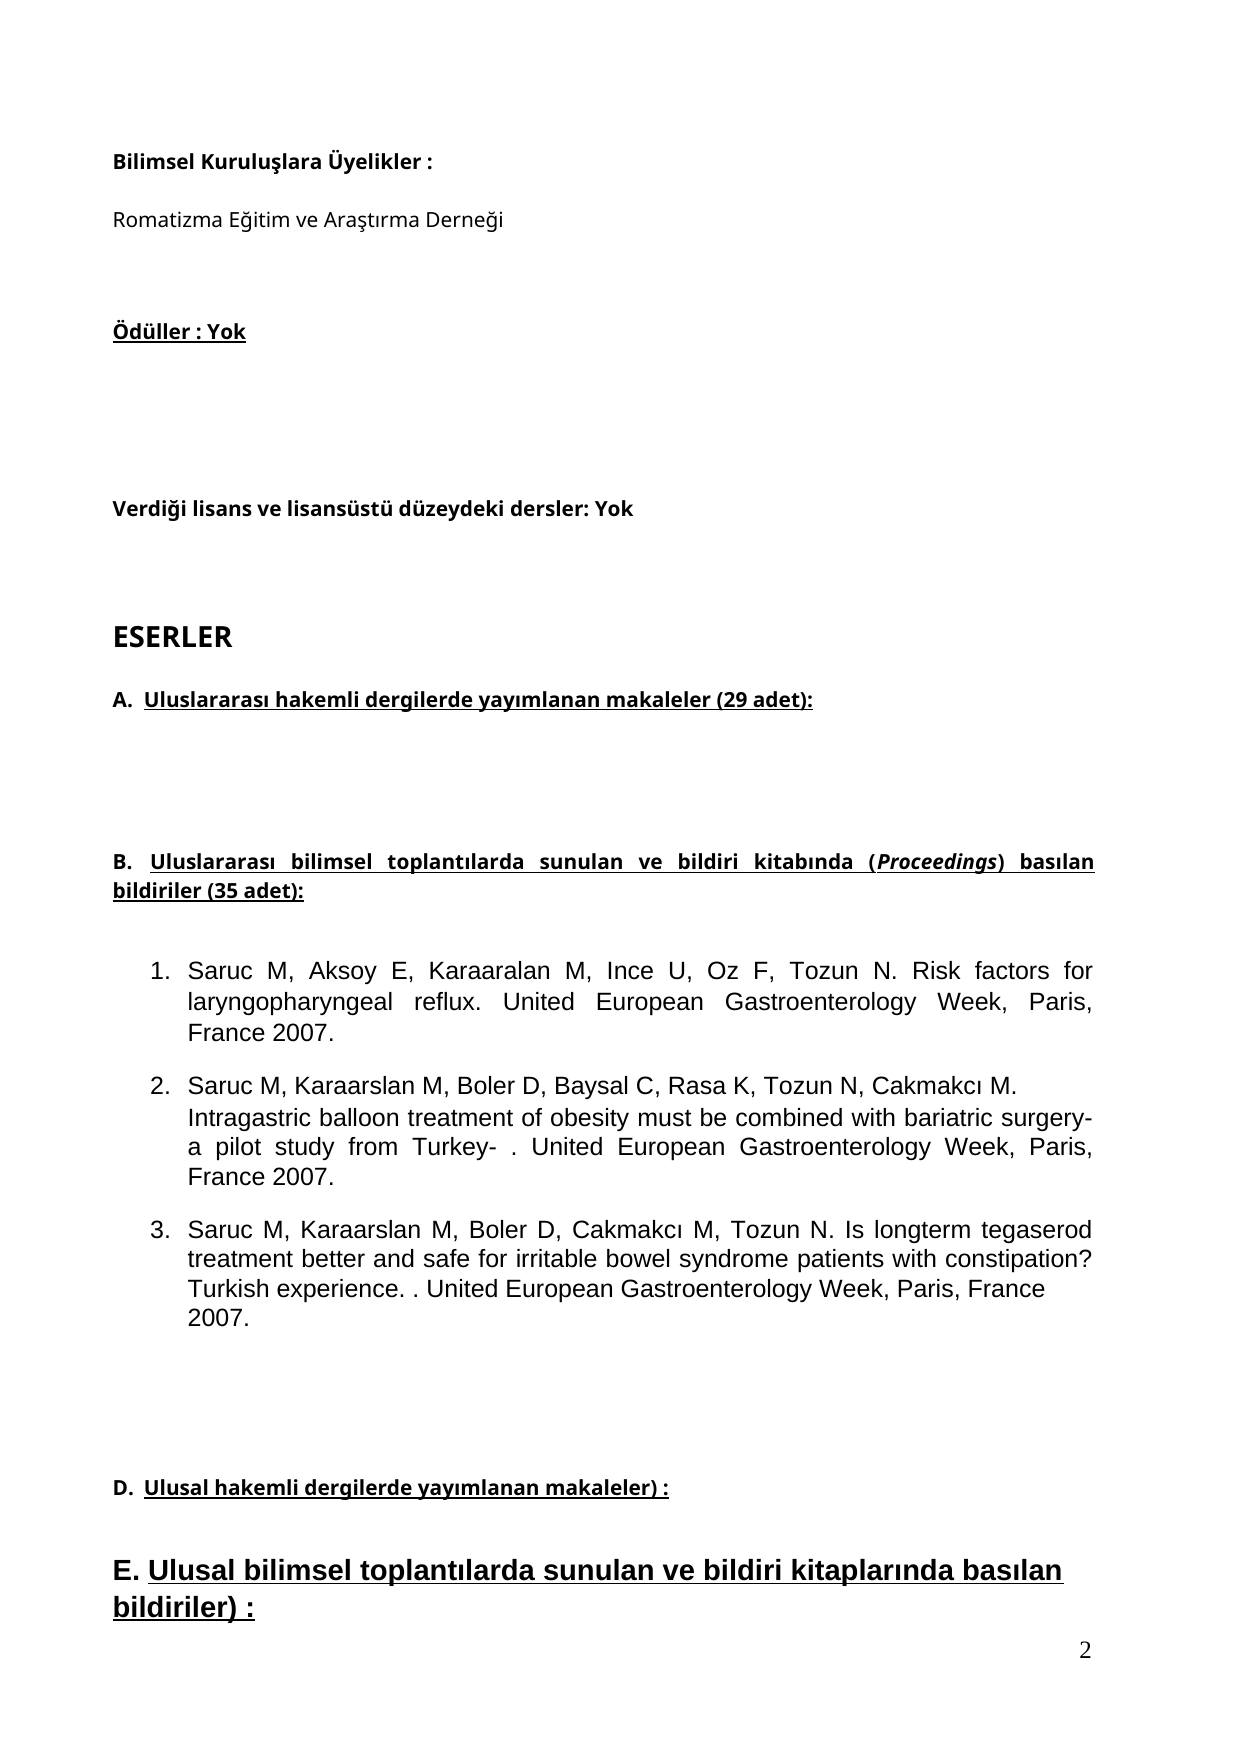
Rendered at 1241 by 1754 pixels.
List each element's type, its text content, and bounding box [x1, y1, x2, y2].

list Saruc M, Karaarslan M, Boler D, Baysal C, Rasa K, Tozun N, Cakmakcı M. [150, 1071, 1094, 1100]
list Ulusal bilimsel toplantılarda sunulan ve bildiri kitaplarında basılan [112, 1553, 1094, 1587]
text 2 [1079, 1635, 1094, 1664]
text Ödüller : Yok [112, 317, 1094, 346]
list Saruc M, Karaarslan M, Boler D, Cakmakcı M, Tozun N. Is longterm tegaserod treatment better and safe for irritable bowel syndrome patients with constipation? Turkish experience. . United European Gastroenterology Week, Paris, France [150, 1215, 1094, 1302]
text ESERLER [112, 617, 1094, 656]
list Uluslararası bilimsel toplantılarda sunulan ve bildiri kitabında (Proceedings) basılan bildiriler (35 adet): [112, 847, 1094, 904]
text Romatizma Eğitim ve Araştırma Derneği [112, 205, 1094, 233]
list Ulusal hakemli dergilerde yayımlanan makaleler) : [112, 1473, 1094, 1502]
list Uluslararası hakemli dergilerde yayımlanan makaleler (29 adet): [112, 685, 1094, 713]
text Verdiği lisans ve lisansüstü düzeydeki dersler: Yok [112, 494, 1094, 523]
text bildiriler) : [112, 1590, 1094, 1623]
text 2007. [187, 1303, 1094, 1332]
list Saruc M, Aksoy E, Karaaralan M, Ince U, Oz F, Tozun N. Risk factors for laryngopharyngeal reflux. United European Gastroenterology Week, Paris, France 2007. [150, 956, 1094, 1047]
text Intragastric balloon treatment of obesity must be combined with bariatric surgery-a pilot study from Turkey- . United European Gastroenterology Week, Paris, France 2007. [187, 1103, 1094, 1191]
text Bilimsel Kuruluşlara Üyelikler : [112, 147, 1094, 176]
